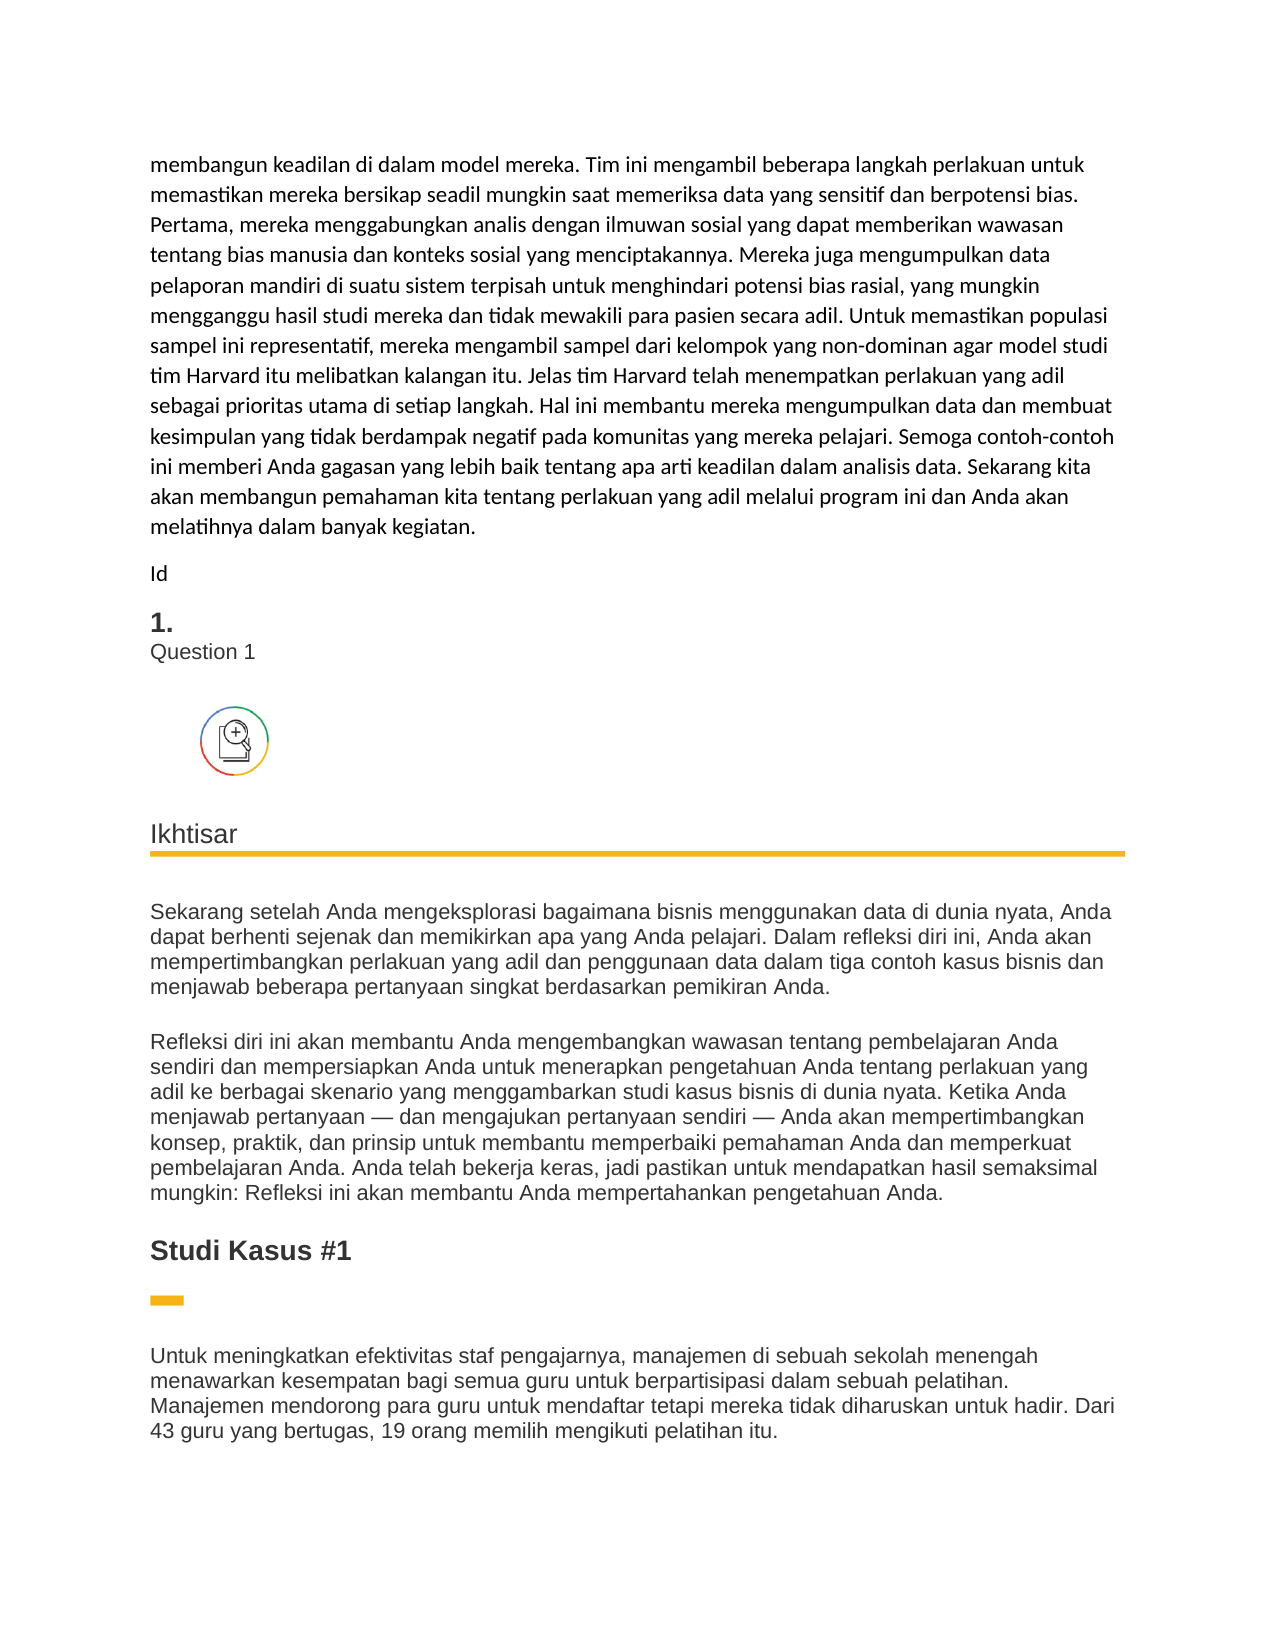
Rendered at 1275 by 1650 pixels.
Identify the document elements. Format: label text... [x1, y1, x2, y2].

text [150, 150, 1125, 541]
text Sekarang setelah Anda mengeksplorasi bagaimana bisnis menggunakan data di dunia nyata, Anda dapat berhenti sejenak dan memikirkan apa yang Anda pelajari. Dalam refleksi diri ini, Anda akan mempertimbangkan perlakuan yang adil dan penggunaan data dalam tiga contoh kasus bisnis dan menjawab beberapa pertanyaan singkat berdasarkan pemikiran Anda. [150, 899, 1125, 999]
picture [150, 682, 1125, 800]
text Question 1 [150, 639, 1125, 664]
picture [150, 851, 1125, 857]
subtitle 1. [150, 606, 1125, 639]
text Untuk meningkatkan efektivitas staf pengajarnya, manajemen di sebuah sekolah menengah menawarkan kesempatan bagi semua guru untuk berpartisipasi dalam sebuah pelatihan. Manajemen mendorong para guru untuk mendaftar tetapi mereka tidak diharuskan untuk hadir. Dari 43 guru yang bertugas, 19 orang memilih mengikuti pelatihan itu. [150, 1343, 1125, 1443]
text Refleksi diri ini akan membantu Anda mengembangkan wawasan tentang pembelajaran Anda sendiri dan mempersiapkan Anda untuk menerapkan pengetahuan Anda tentang perlakuan yang adil ke berbagai skenario yang menggambarkan studi kasus bisnis di dunia nyata. Ketika Anda menjawab pertanyaan — dan mengajukan pertanyaan sendiri — Anda akan mempertimbangkan konsep, praktik, dan prinsip untuk membantu memperbaiki pemahaman Anda dan memperkuat pembelajaran Anda. Anda telah bekerja keras, jadi pastikan untuk mendapatkan hasil semaksimal mungkin: Refleksi ini akan membantu Anda mempertahankan pengetahuan Anda. [150, 1029, 1125, 1205]
picture [150, 1295, 1125, 1306]
text Id [150, 559, 1125, 587]
subtitle Studi Kasus #1 [150, 1234, 1125, 1267]
subtitle Ikhtisar [150, 818, 1125, 849]
